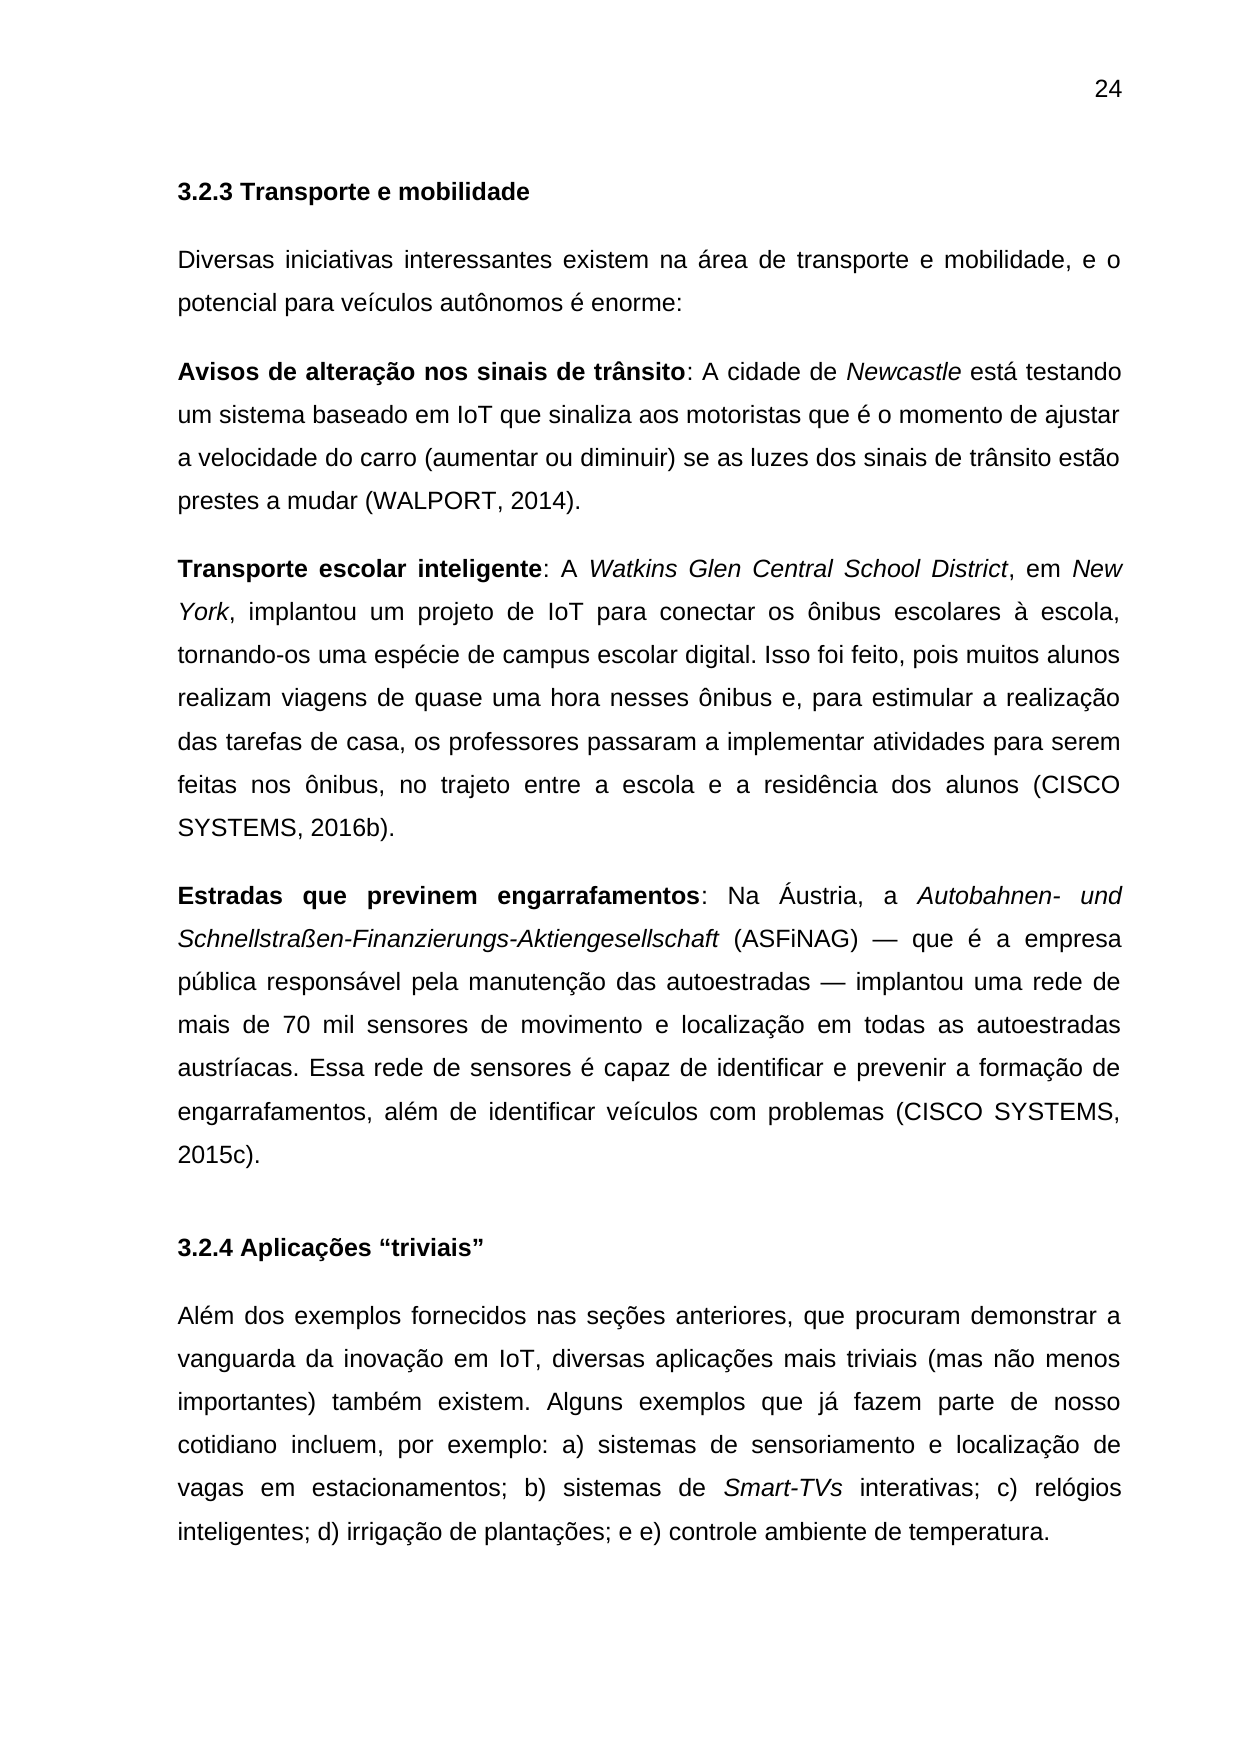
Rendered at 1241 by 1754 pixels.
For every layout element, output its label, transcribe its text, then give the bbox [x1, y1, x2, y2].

text Avisos de alteração nos sinais de trânsito: A cidade de Newcastle está testando um sistema baseado em IoT que sinaliza aos motoristas que é o momento de ajustar a velocidade do carro (aumentar ou diminuir) se as luzes dos sinais de trânsito estão prestes a mudar (WALPORT, 2014). [177, 357, 1122, 515]
text Diversas iniciativas interessantes existem na área de transporte e mobilidade, e o potencial para veículos autônomos é enorme: [177, 245, 1122, 317]
text Além dos exemplos fornecidos nas seções anteriores, que procuram demonstrar a vanguarda da inovação em IoT, diversas aplicações mais triviais (mas não menos importantes) também existem. Alguns exemplos que já fazem parte de nosso cotidiano incluem, por exemplo: a) sistemas de sensoriamento e localização de vagas em estacionamentos; b) sistemas de Smart-TVs interativas; c) relógios inteligentes; d) irrigação de plantações; e e) controle ambiente de temperatura. [177, 1301, 1122, 1545]
text Aplicações “triviais” [177, 1233, 1122, 1262]
text Transporte e mobilidade [177, 177, 1122, 206]
text Estradas que previnem engarrafamentos: Na Áustria, a Autobahnen- und Schnellstraßen-Finanzierungs-Aktiengesellschaft (ASFiNAG) — que é a empresa pública responsável pela manutenção das autoestradas — implantou uma rede de mais de 70 mil sensores de movimento e localização em todas as autoestradas austríacas. Essa rede de sensores é capaz de identificar e prevenir a formação de engarrafamentos, além de identificar veículos com problemas (CISCO SYSTEMS, 2015c). [177, 881, 1122, 1168]
text Transporte escolar inteligente: A Watkins Glen Central School District, em New York, implantou um projeto de IoT para conectar os ônibus escolares à escola, tornando-os uma espécie de campus escolar digital. Isso foi feito, pois muitos alunos realizam viagens de quase uma hora nesses ônibus e, para estimular a realização das tarefas de casa, os professores passaram a implementar atividades para serem feitas nos ônibus, no trajeto entre a escola e a residência dos alunos (CISCO SYSTEMS, 2016b). [177, 554, 1122, 842]
